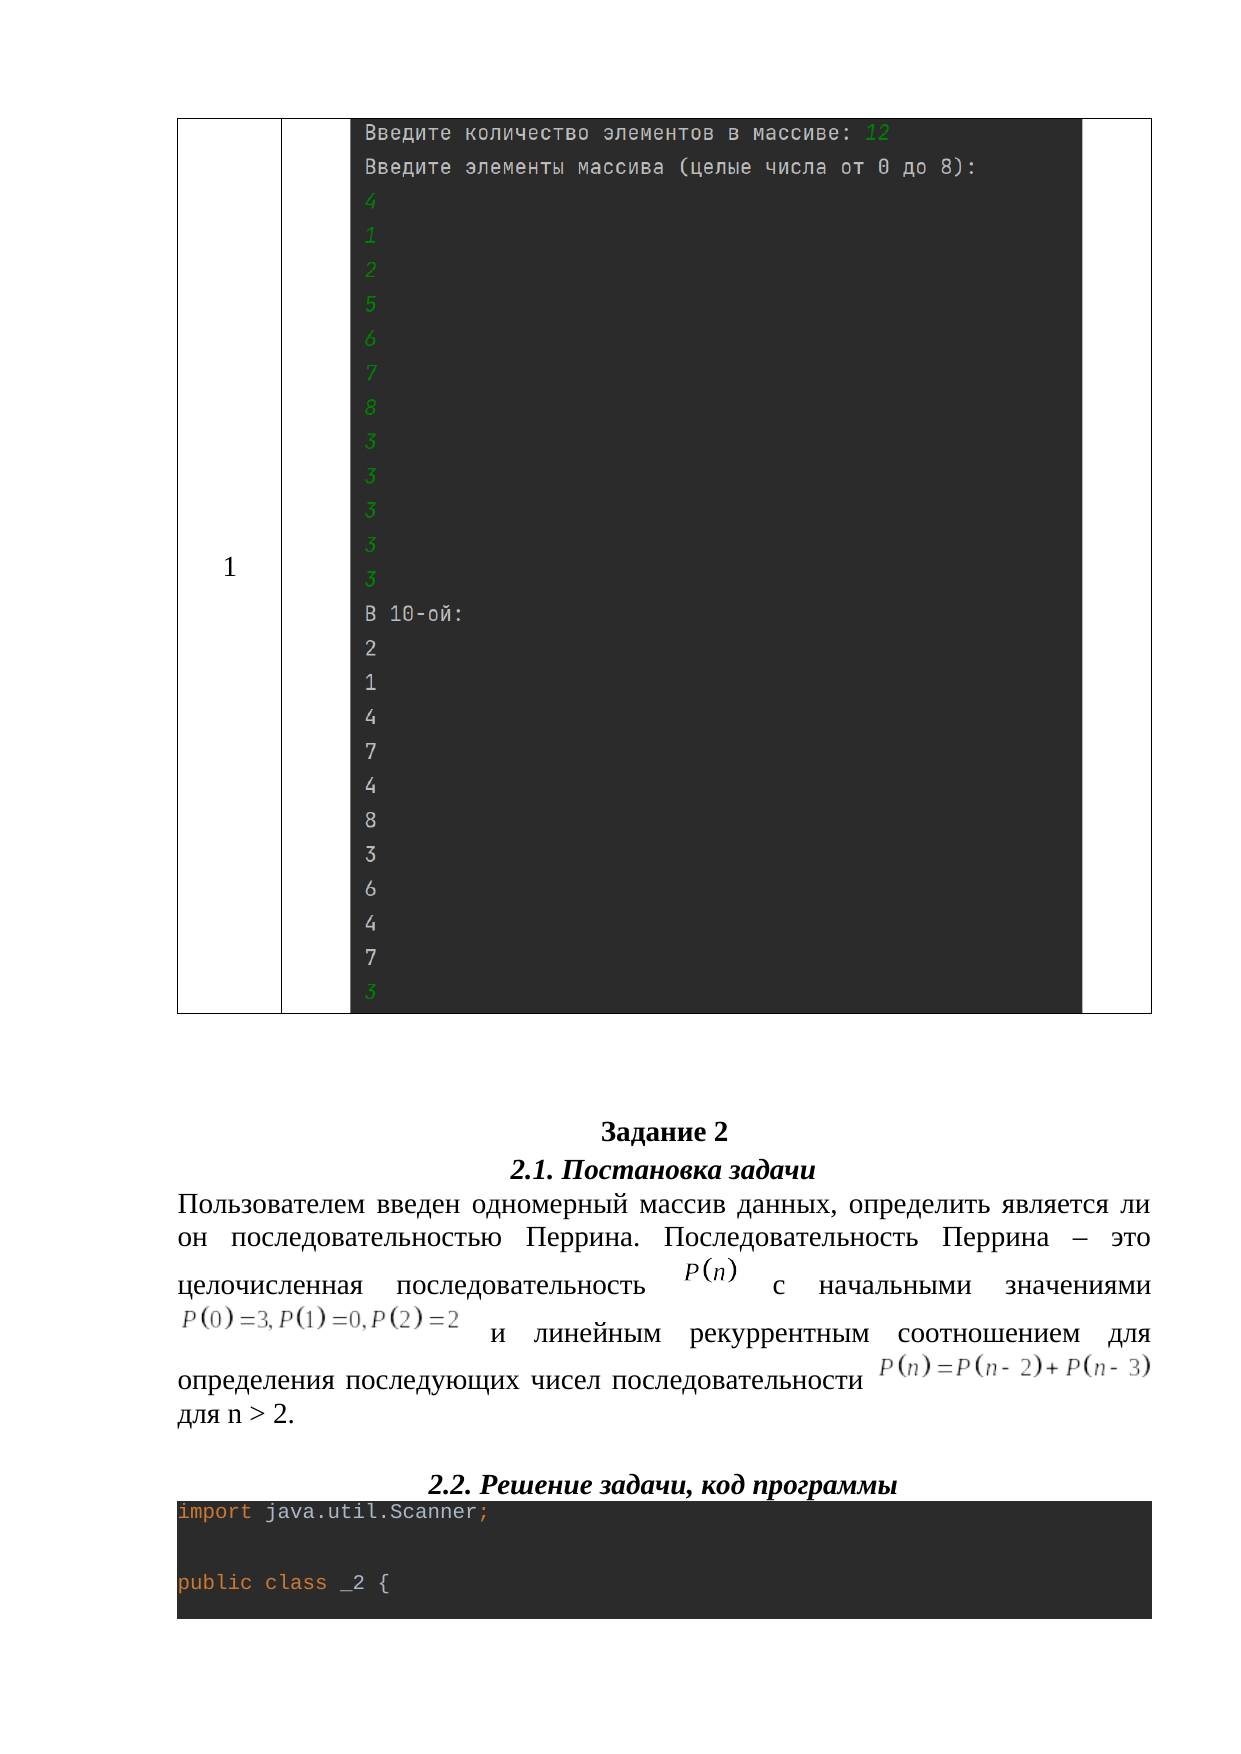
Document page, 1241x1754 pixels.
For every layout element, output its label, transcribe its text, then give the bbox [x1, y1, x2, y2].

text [177, 1501, 1152, 1619]
table_cell [282, 119, 350, 1013]
table_cell 1 [178, 119, 281, 1013]
table_cell [1083, 119, 1151, 1013]
subtitle 2.2. Решение задачи, код программы [177, 1467, 1152, 1501]
subtitle 2.1. Постановка задачи [177, 1152, 1152, 1186]
text Пользователем введен одномерный массив данных, определить является ли он последовательностью Перрина. Последовательность Перрина – это целочисленная последовательность с начальными значениями и линейным рекуррентным соотношением для определения последующих чисел последовательности для n > 2. [177, 1186, 1152, 1429]
subtitle Задание 2 [177, 1114, 1152, 1148]
picture [350, 119, 1083, 1013]
